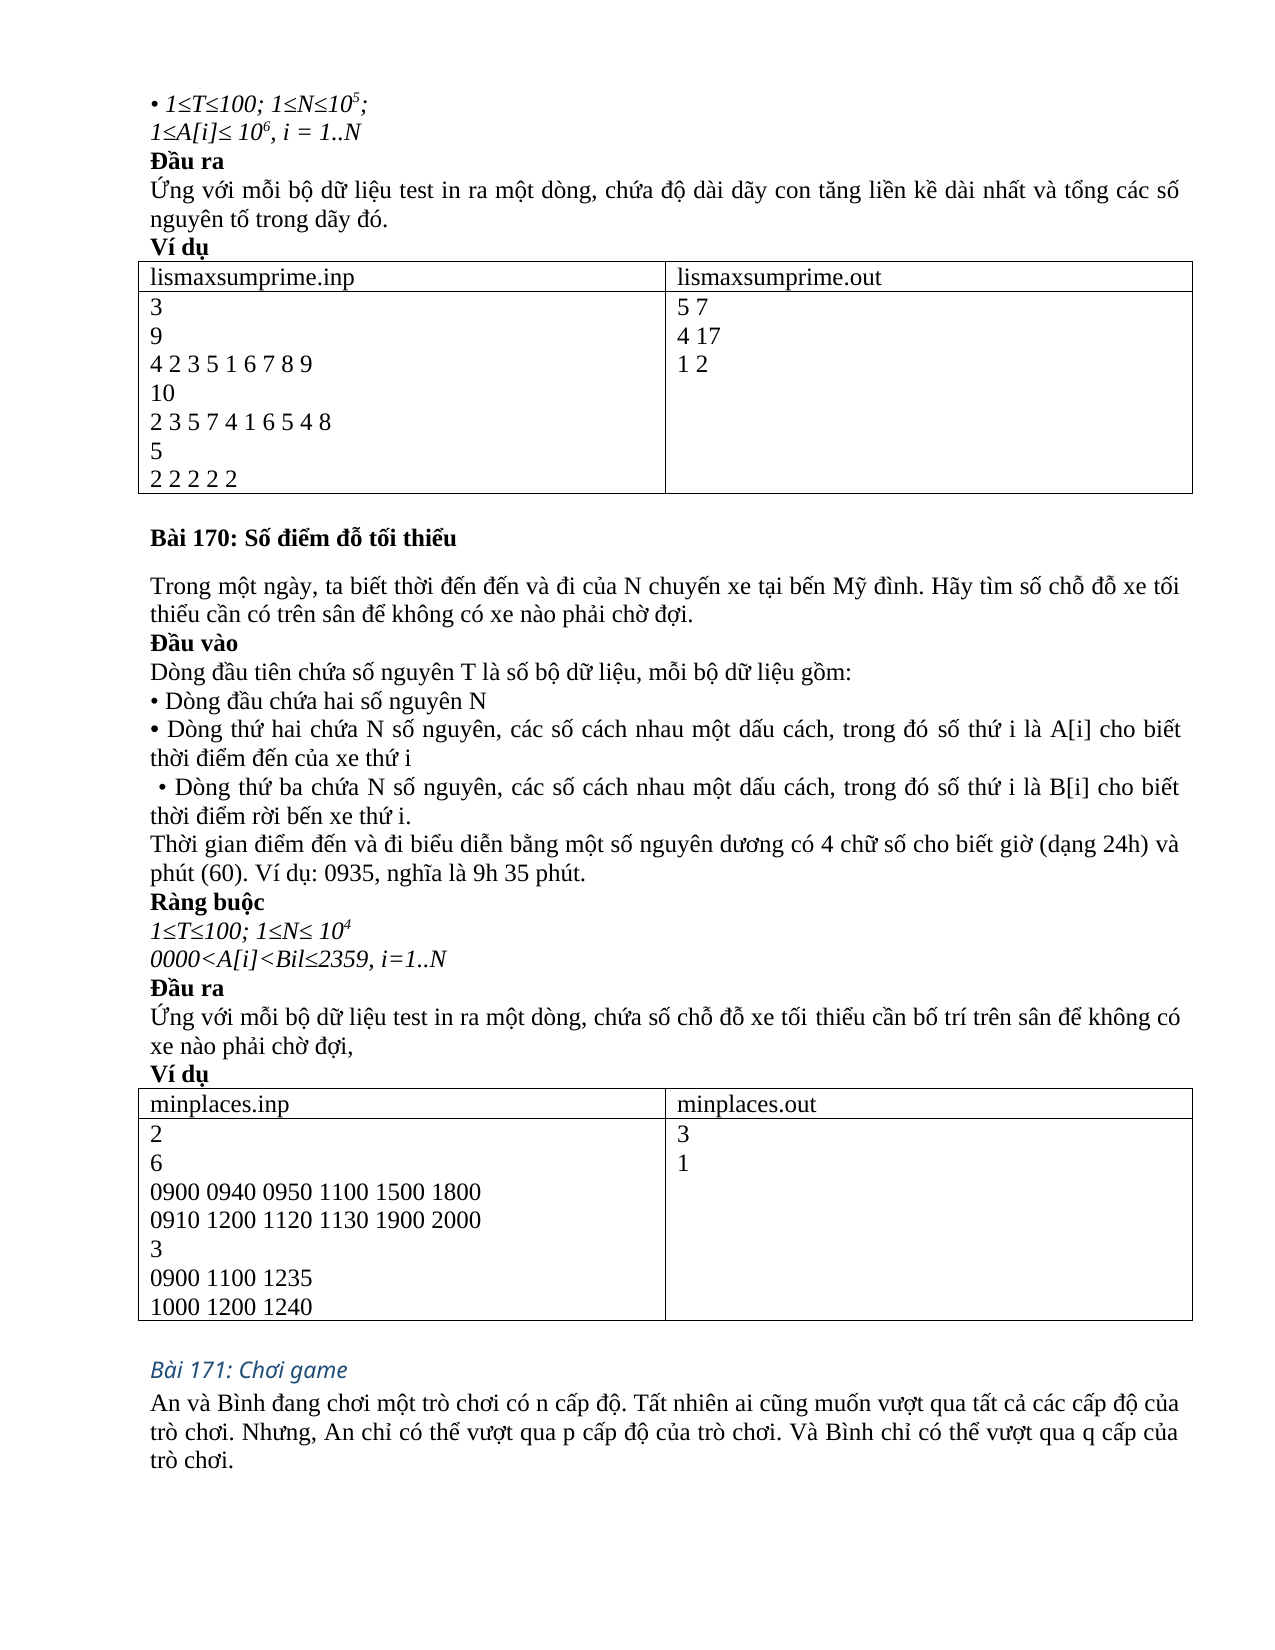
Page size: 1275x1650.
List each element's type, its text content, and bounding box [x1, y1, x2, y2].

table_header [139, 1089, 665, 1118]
text Thời gian điểm đến và đi biểu diễn bằng một số nguyên dương có 4 chữ số cho biết giờ (dạng 24h) và phút (60). Ví dụ: 0935, nghĩa là 9h 35 phút. [150, 829, 1181, 887]
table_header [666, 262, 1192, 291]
text Đầu vào [150, 628, 1181, 657]
text Bài 170: Số điểm đỗ tối thiểu [150, 523, 1181, 552]
text Ví dụ [150, 232, 1181, 261]
text • 1≤T≤100; 1≤N≤105; [150, 89, 1181, 117]
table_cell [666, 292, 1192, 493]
text Ràng buộc [150, 887, 1181, 916]
text 0000<A[i]<Bil≤2359, i=1..N [150, 944, 1181, 973]
text 1≤T≤100; 1≤N≤ 104 [150, 916, 1181, 944]
text Đầu ra [150, 973, 1181, 1002]
text Ứng với mỗi bộ dữ liệu test in ra một dòng, chứa độ dài dãy con tăng liền kề dài nhất và tổng các số nguyên tố trong dãy đó. [150, 175, 1181, 232]
text Ví dụ [150, 1059, 1181, 1088]
text • Dòng đầu chứa hai số nguyên N [150, 686, 1181, 714]
text 1≤A[i]≤ 106, i = 1..N [150, 117, 1181, 146]
subtitle Bài 171: Chơi game [150, 1354, 1181, 1386]
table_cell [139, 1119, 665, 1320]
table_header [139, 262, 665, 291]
text Trong một ngày, ta biết thời đến đến và đi của N chuyến xe tại bến Mỹ đình. Hãy tìm số chỗ đỗ xe tối thiểu cần có trên sân để không có xe nào phải chờ đợi. [150, 571, 1181, 628]
text Ứng với mỗi bộ dữ liệu test in ra một dòng, chứa số chỗ đỗ xe tối thiểu cần bố trí trên sân để không có xe nào phải chờ đợi, [150, 1002, 1181, 1059]
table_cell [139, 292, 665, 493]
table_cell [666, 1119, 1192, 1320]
text Đầu ra [150, 146, 1181, 175]
text • Dòng thứ hai chứa N số nguyên, các số cách nhau một dấu cách, trong đó số thứ i là A[i] cho biết thời điểm đến của xe thứ i [150, 714, 1181, 772]
text An và Bình đang chơi một trò chơi có n cấp độ. Tất nhiên ai cũng muốn vượt qua tất cả các cấp độ của trò chơi. Nhưng, An chỉ có thể vượt qua p cấp độ của trò chơi. Và Bình chỉ có thể vượt qua q cấp của trò chơi. [150, 1388, 1181, 1474]
text • Dòng thứ ba chứa N số nguyên, các số cách nhau một dấu cách, trong đó số thứ i là B[i] cho biết thời điểm rời bến xe thứ i. [150, 772, 1181, 829]
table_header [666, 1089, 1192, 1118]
text Dòng đầu tiên chứa số nguyên T là số bộ dữ liệu, mỗi bộ dữ liệu gồm: [150, 657, 1181, 686]
